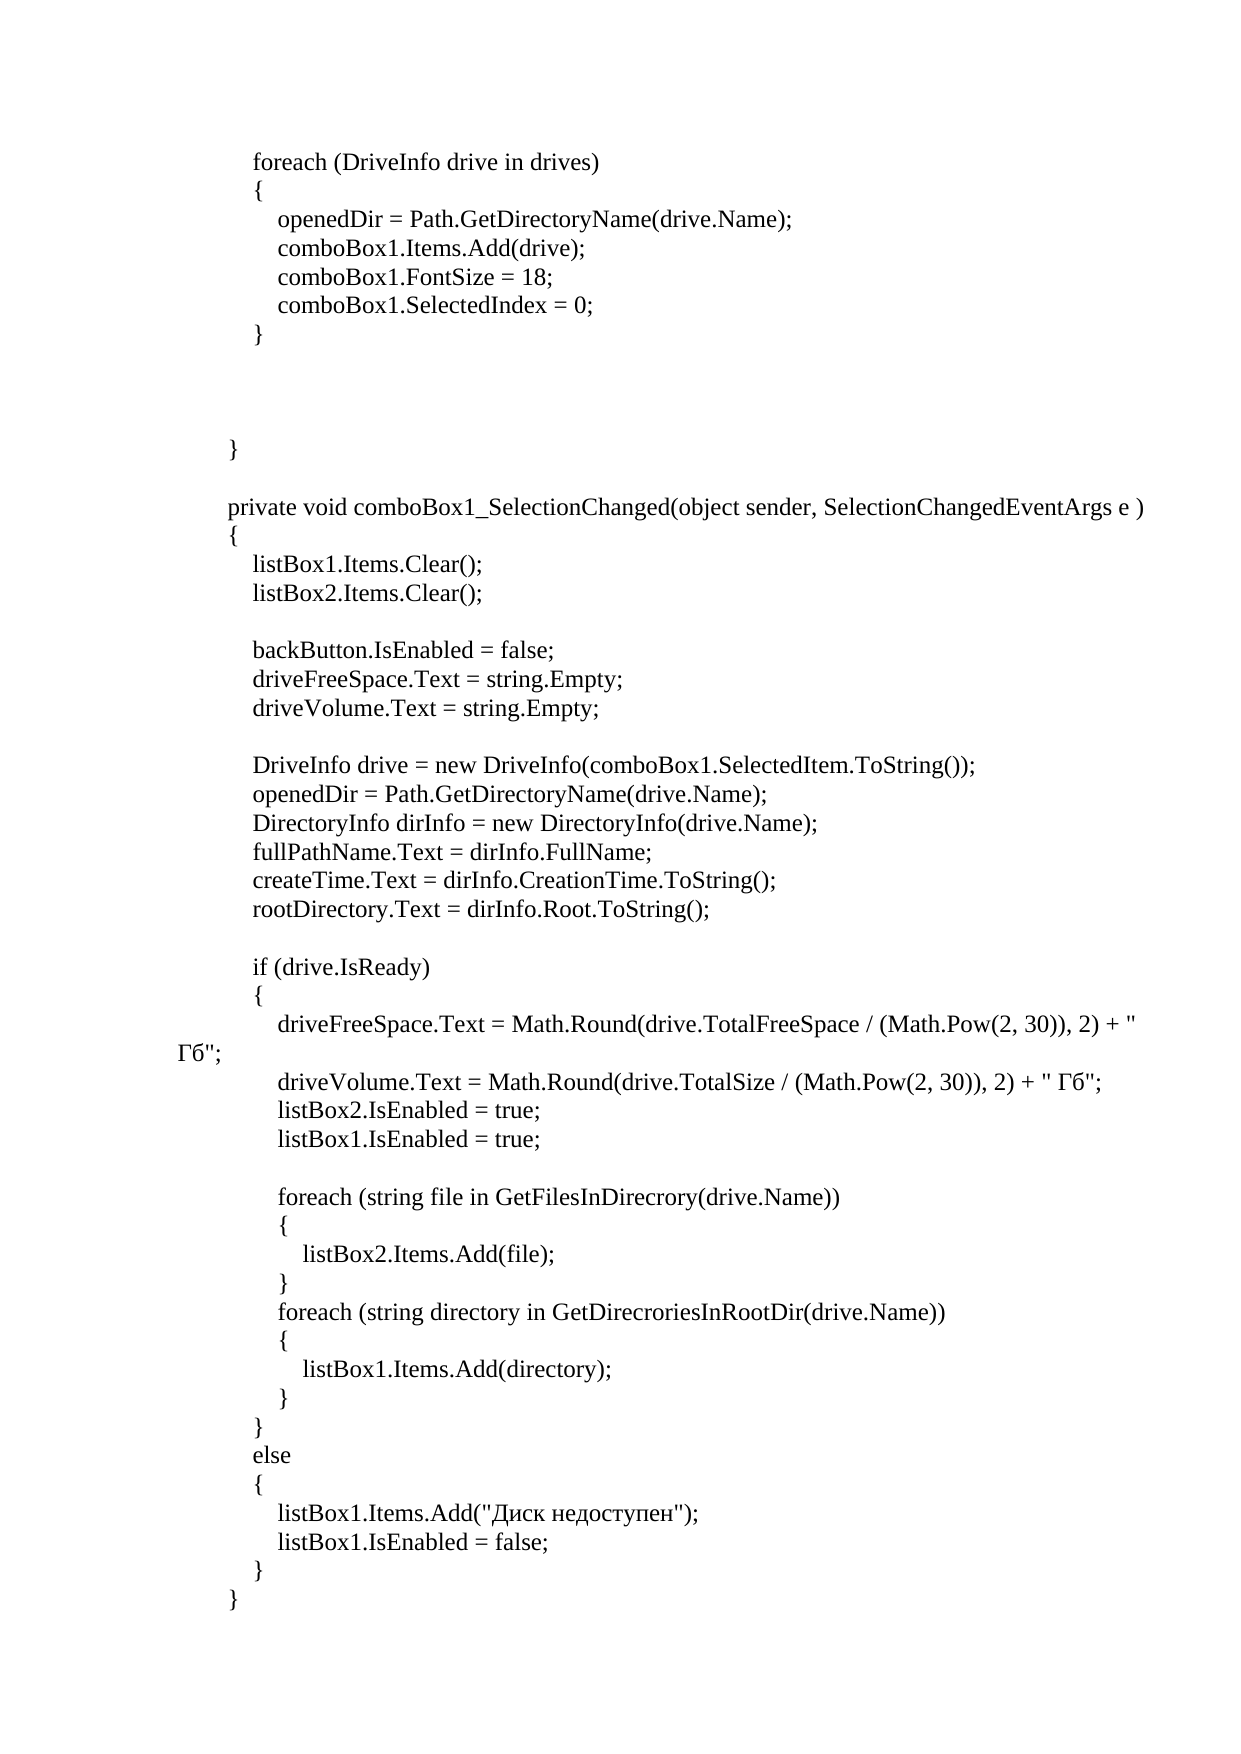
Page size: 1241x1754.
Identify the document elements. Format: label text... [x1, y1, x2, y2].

text driveFreeSpace.Text = Math.Round(drive.TotalFreeSpace / (Math.Pow(2, 30)), 2) + " Гб"; [177, 1009, 1152, 1067]
text listBox1.Items.Add(directory); [177, 1354, 1152, 1383]
text private void comboBox1_SelectionChanged(object sender, SelectionChangedEventArgs e ) [177, 492, 1152, 521]
text openedDir = Path.GetDirectoryName(drive.Name); [177, 779, 1152, 808]
text } [177, 1584, 1152, 1613]
text backButton.IsEnabled = false; [177, 636, 1152, 664]
text comboBox1.SelectedIndex = 0; [177, 291, 1152, 319]
text driveVolume.Text = string.Empty; [177, 693, 1152, 722]
text listBox1.Items.Clear(); [177, 549, 1152, 578]
text listBox2.IsEnabled = true; [177, 1096, 1152, 1124]
text createTime.Text = dirInfo.CreationTime.ToString(); [177, 866, 1152, 894]
text driveFreeSpace.Text = string.Empty; [177, 664, 1152, 693]
text } [177, 1412, 1152, 1441]
text { [177, 1326, 1152, 1354]
text } [177, 1383, 1152, 1412]
text listBox2.Items.Add(file); [177, 1239, 1152, 1268]
text listBox1.Items.Add("Диск недоступен"); [177, 1498, 1152, 1527]
text { [177, 521, 1152, 549]
text foreach (DriveInfo drive in drives) [177, 147, 1152, 176]
text openedDir = Path.GetDirectoryName(drive.Name); [177, 204, 1152, 233]
text if (drive.IsReady) [177, 952, 1152, 981]
text { [177, 1211, 1152, 1239]
text comboBox1.Items.Add(drive); [177, 233, 1152, 262]
text foreach (string directory in GetDirecroriesInRootDir(drive.Name)) [177, 1297, 1152, 1326]
text } [177, 319, 1152, 348]
text listBox1.IsEnabled = true; [177, 1124, 1152, 1153]
text rootDirectory.Text = dirInfo.Root.ToString(); [177, 894, 1152, 923]
text listBox2.Items.Clear(); [177, 578, 1152, 607]
text driveVolume.Text = Math.Round(drive.TotalSize / (Math.Pow(2, 30)), 2) + " Гб"; [177, 1067, 1152, 1096]
text { [177, 981, 1152, 1009]
text else [177, 1441, 1152, 1469]
text { [177, 1469, 1152, 1498]
text DriveInfo drive = new DriveInfo(comboBox1.SelectedItem.ToString()); [177, 751, 1152, 779]
text DirectoryInfo dirInfo = new DirectoryInfo(drive.Name); [177, 808, 1152, 837]
text } [177, 1268, 1152, 1297]
text listBox1.IsEnabled = false; [177, 1527, 1152, 1556]
text { [177, 176, 1152, 204]
text fullPathName.Text = dirInfo.FullName; [177, 837, 1152, 866]
text } [177, 1556, 1152, 1584]
text } [177, 434, 1152, 463]
text comboBox1.FontSize = 18; [177, 262, 1152, 291]
text foreach (string file in GetFilesInDirecrory(drive.Name)) [177, 1182, 1152, 1211]
